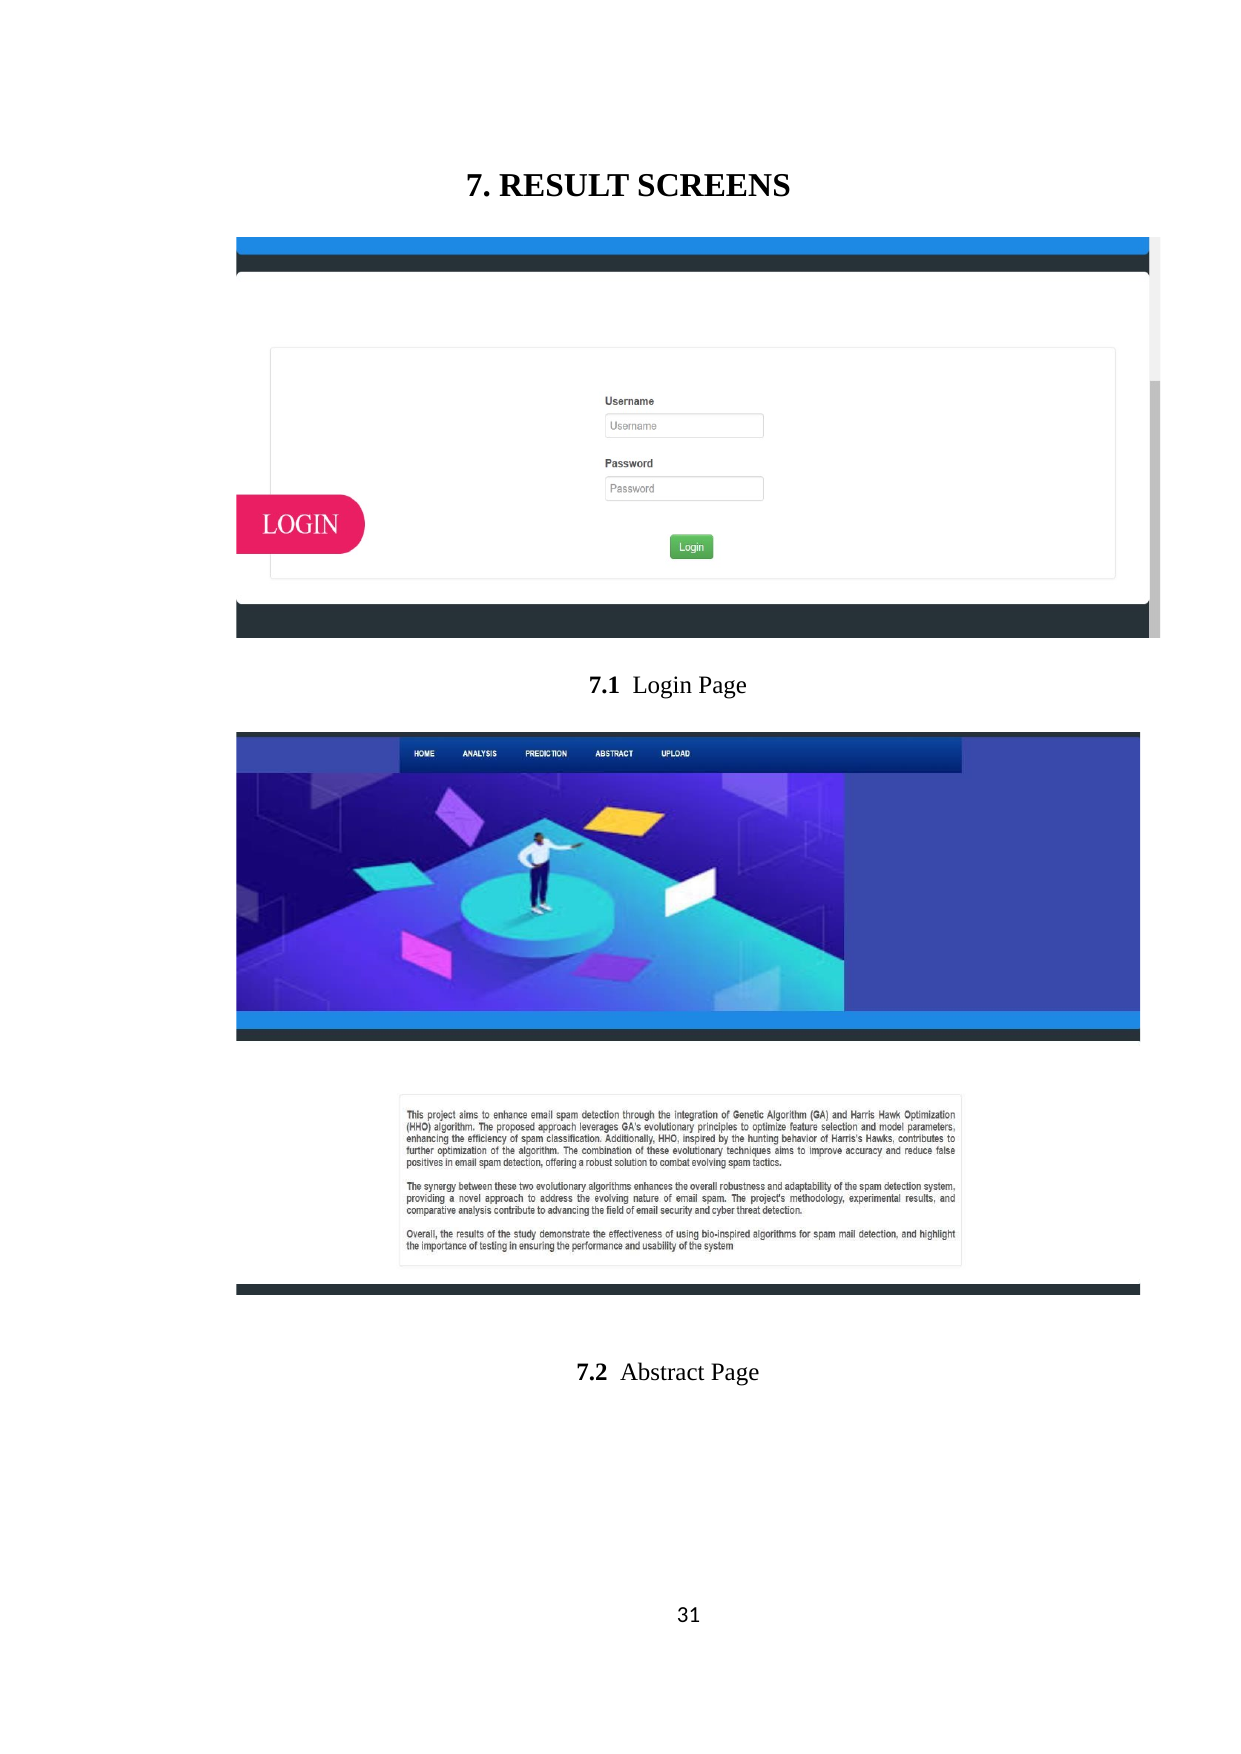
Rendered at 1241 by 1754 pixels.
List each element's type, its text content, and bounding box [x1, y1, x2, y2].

picture [236, 732, 1141, 1295]
picture [236, 237, 1161, 638]
list RESULT SCREENS [175, 165, 791, 203]
list Login Page [298, 670, 1037, 699]
list Abstract Page [298, 1357, 1037, 1386]
